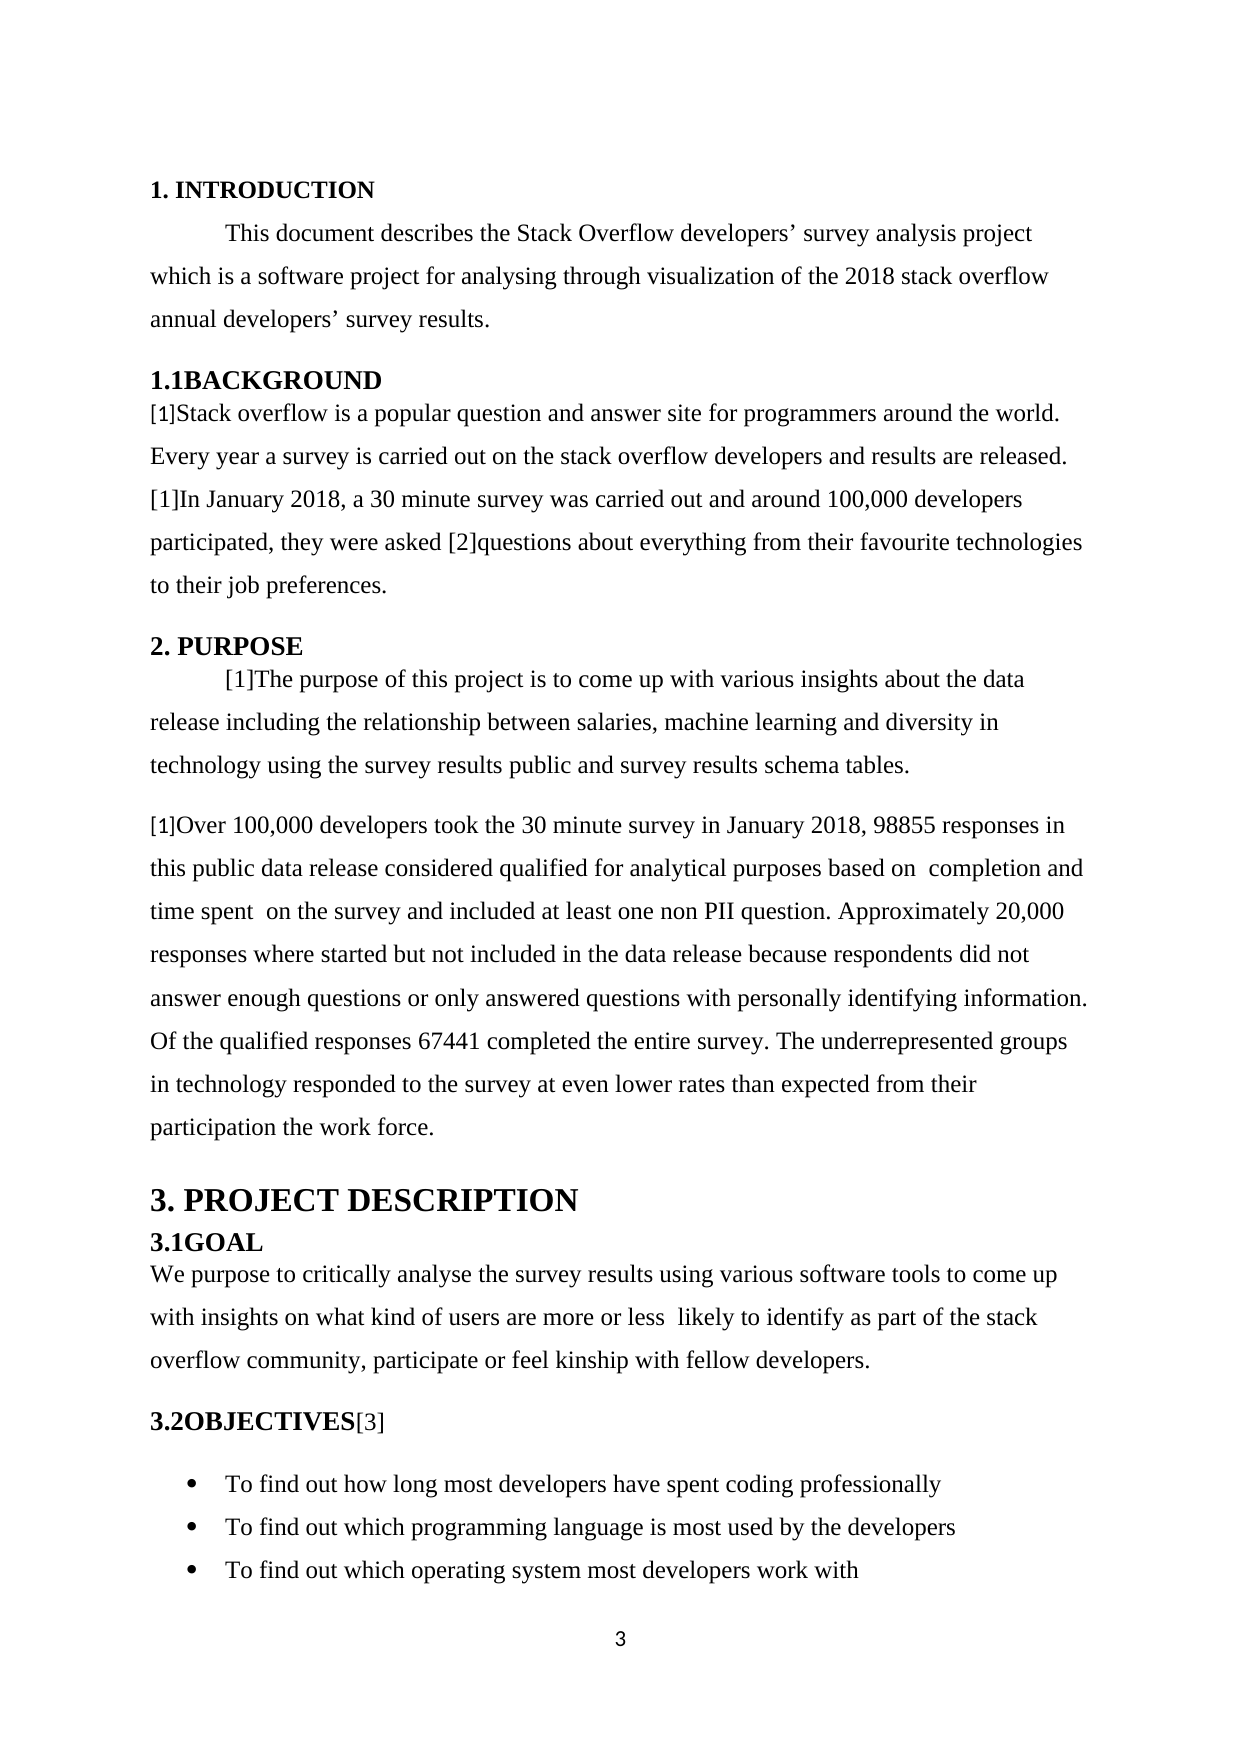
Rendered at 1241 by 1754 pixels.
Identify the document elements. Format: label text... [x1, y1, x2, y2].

subtitle 3. PROJECT DESCRIPTION [150, 1180, 1090, 1218]
list To find out which programming language is most used by the developers [187, 1512, 1090, 1541]
text The purpose of this project is to come up with various insights about the data release including the relationship between salaries, machine learning and diversity in technology using the survey results public and survey results schema tables. [150, 664, 1090, 779]
text Stack overflow is a popular question and answer site for programmers around the world. Every year a survey is carried out on the stack overflow developers and results are released. In January 2018, a 30 minute survey was carried out and around 100,000 developers participated, they were asked questions about everything from their favourite technologies to their job preferences. [150, 398, 1090, 599]
text We purpose to critically analyse the survey results using various software tools to come up with insights on what kind of users are more or less likely to identify as part of the stack overflow community, participate or feel kinship with fellow developers. [150, 1259, 1090, 1374]
list To find out how long most developers have spent coding professionally [187, 1469, 1090, 1497]
subtitle 1. INTRODUCTION [150, 175, 1090, 204]
list To find out which operating system most developers work with [187, 1555, 1090, 1584]
subtitle 2. PURPOSE [150, 630, 1090, 661]
subtitle 3.1GOAL [150, 1226, 1090, 1257]
text This document describes the Stack Overflow developers’ survey analysis project which is a software project for analysing through visualization of the 2018 stack overflow annual developers’ survey results. [150, 218, 1090, 333]
text 3.2OBJECTIVES[3] [150, 1405, 1090, 1436]
subtitle 1.1BACKGROUND [150, 364, 1090, 395]
text Over 100,000 developers took the 30 minute survey in January 2018, 98855 responses in this public data release considered qualified for analytical purposes based on completion and time spent on the survey and included at least one non PII question. Approximately 20,000 responses where started but not included in the data release because respondents did not answer enough questions or only answered questions with personally identifying information. Of the qualified responses 67441 completed the entire survey. The underrepresented groups in technology responded to the survey at even lower rates than expected from their participation the work force. [150, 810, 1090, 1141]
